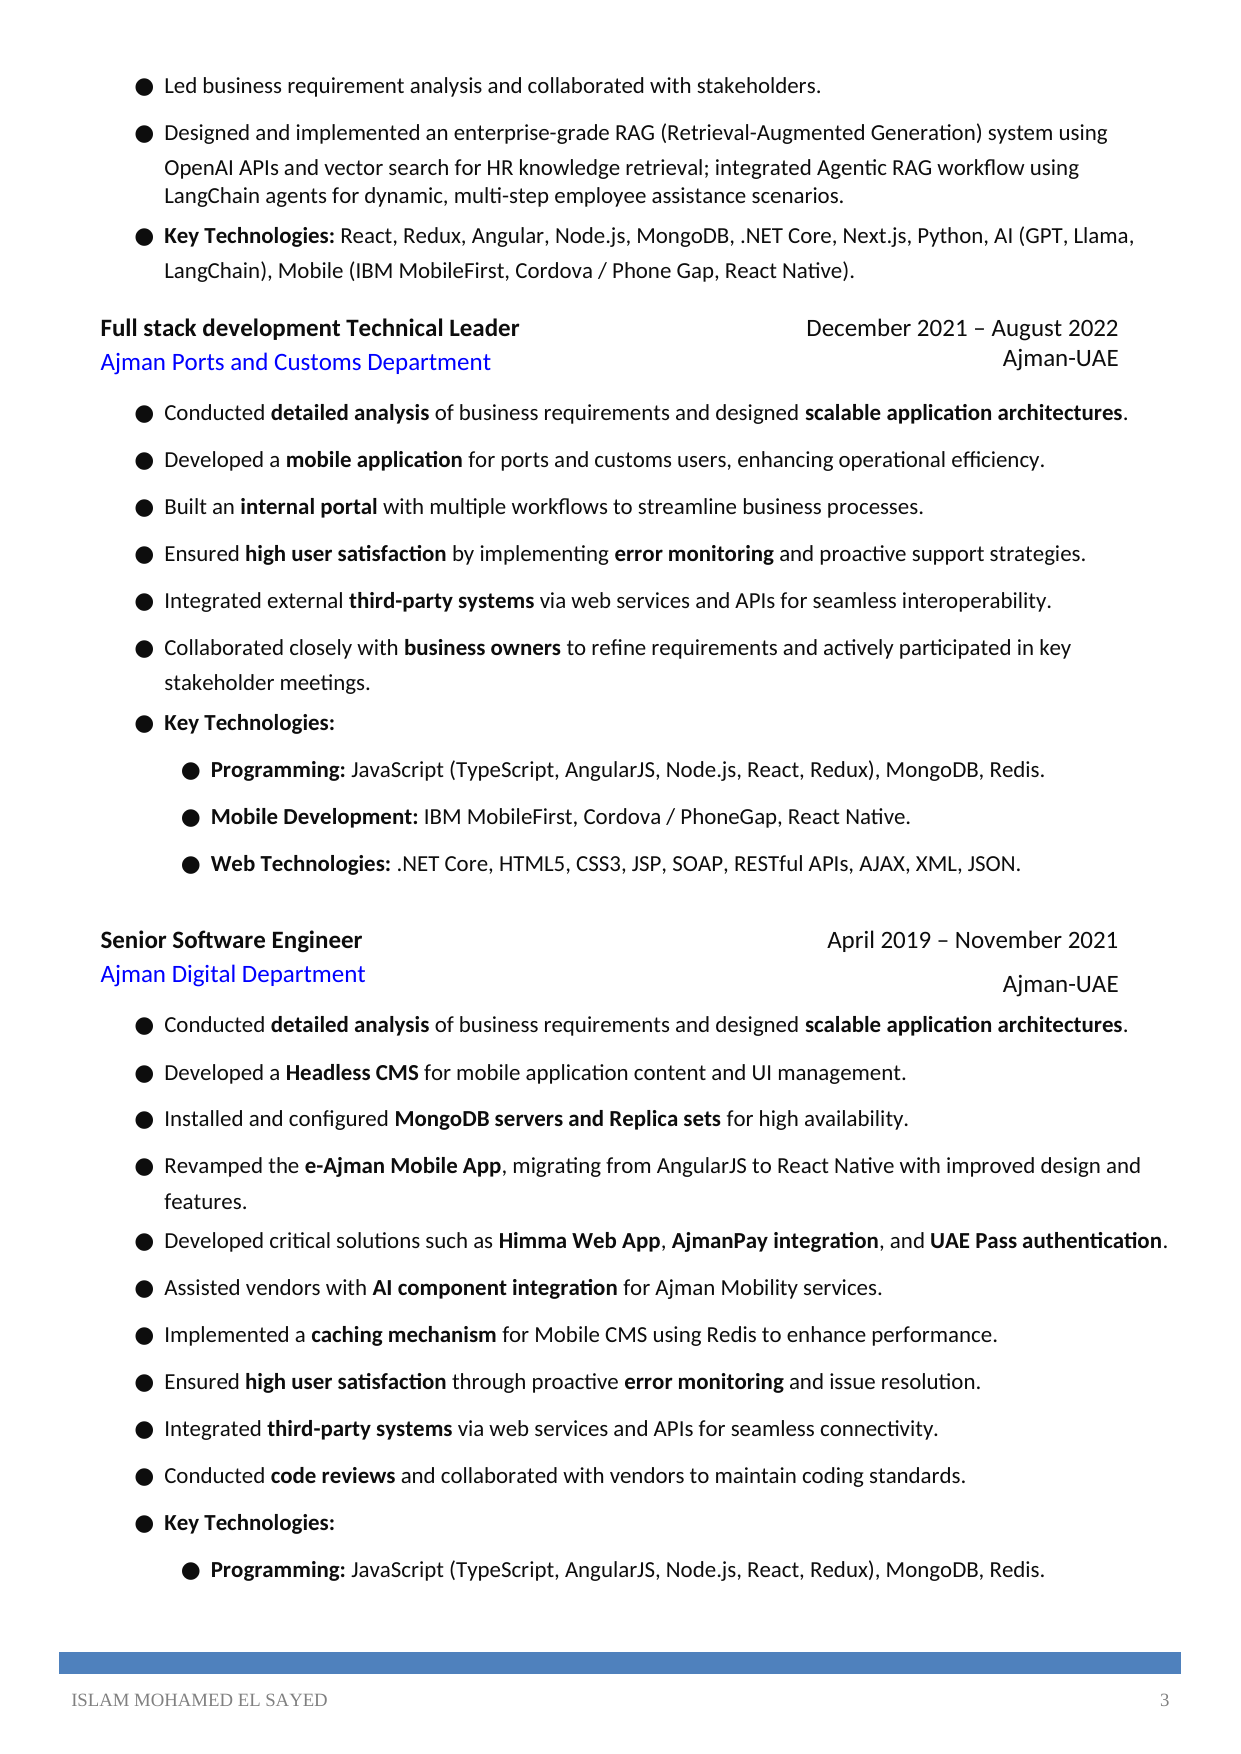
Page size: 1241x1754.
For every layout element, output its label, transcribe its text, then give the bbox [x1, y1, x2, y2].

list Implemented a caching mechanism for Mobile CMS using Redis to enhance performance. [134, 1309, 1181, 1356]
list Programming: JavaScript (TypeScript, AngularJS, Node.js, React, Redux), MongoDB, Redis. [181, 1544, 1181, 1591]
list Assisted vendors with AI component integration for Ajman Mobility services. [134, 1262, 1181, 1309]
list Designed and implemented an enterprise-grade RAG (Retrieval-Augmented Generation) system using OpenAI APIs and vector search for HR knowledge retrieval; integrated Agentic RAG workflow using LangChain agents for dynamic, multi-step employee assistance scenarios. [134, 106, 1181, 209]
list Key Technologies: [134, 696, 1181, 743]
list Integrated external third-party systems via web services and APIs for seamless interoperability. [134, 574, 1181, 621]
list Revamped the e-Ajman Mobile App, migrating from AngularJS to React Native with improved design and features. [134, 1140, 1181, 1215]
table_cell Ajman-UAE [726, 955, 1130, 999]
table_cell Ajman-UAE [726, 343, 1130, 386]
list Mobile Development: IBM MobileFirst, Cordova / PhoneGap, React Native. [181, 790, 1181, 837]
list Built an internal portal with multiple workflows to streamline business processes. [134, 480, 1181, 527]
table_header Full stack development Technical Leader [89, 312, 726, 343]
list Conducted code reviews and collaborated with vendors to maintain coding standards. [134, 1450, 1181, 1497]
list Key Technologies: React, Redux, Angular, Node.js, MongoDB, .NET Core, Next.js, Python, AI (GPT, Llama, LangChain), Mobile (IBM MobileFirst, Cordova / Phone Gap, React Native). [134, 209, 1181, 284]
list Key Technologies: [134, 1497, 1181, 1544]
list Web Technologies: .NET Core, HTML5, CSS3, JSP, SOAP, RESTful APIs, AJAX, XML, JSON. [181, 837, 1181, 884]
list Developed a Headless CMS for mobile application content and UI management. [134, 1046, 1181, 1093]
list Programming: JavaScript (TypeScript, AngularJS, Node.js, React, Redux), MongoDB, Redis. [181, 743, 1181, 790]
list Conducted detailed analysis of business requirements and designed scalable application architectures. [134, 386, 1181, 433]
list Integrated third-party systems via web services and APIs for seamless connectivity. [134, 1403, 1181, 1450]
list Ensured high user satisfaction by implementing error monitoring and proactive support strategies. [134, 527, 1181, 574]
list Collaborated closely with business owners to refine requirements and actively participated in key stakeholder meetings. [134, 621, 1181, 696]
list Installed and configured MongoDB servers and Replica sets for high availability. [134, 1093, 1181, 1140]
list Developed a mobile application for ports and customs users, enhancing operational efficiency. [134, 433, 1181, 480]
table_header Senior Software Engineer [89, 912, 726, 955]
table_cell Ajman Digital Department [89, 955, 726, 999]
list Developed critical solutions such as Himma Web App, AjmanPay integration, and UAE Pass authentication. [134, 1215, 1181, 1262]
table_cell Ajman Ports and Customs Department [89, 343, 726, 386]
list Led business requirement analysis and collaborated with stakeholders. [134, 59, 1181, 106]
list Conducted detailed analysis of business requirements and designed scalable application architectures. [134, 999, 1181, 1046]
table_header December 2021 – August 2022 [726, 312, 1130, 343]
list Ensured high user satisfaction through proactive error monitoring and issue resolution. [134, 1356, 1181, 1403]
table_header April 2019 – November 2021 [726, 912, 1130, 955]
